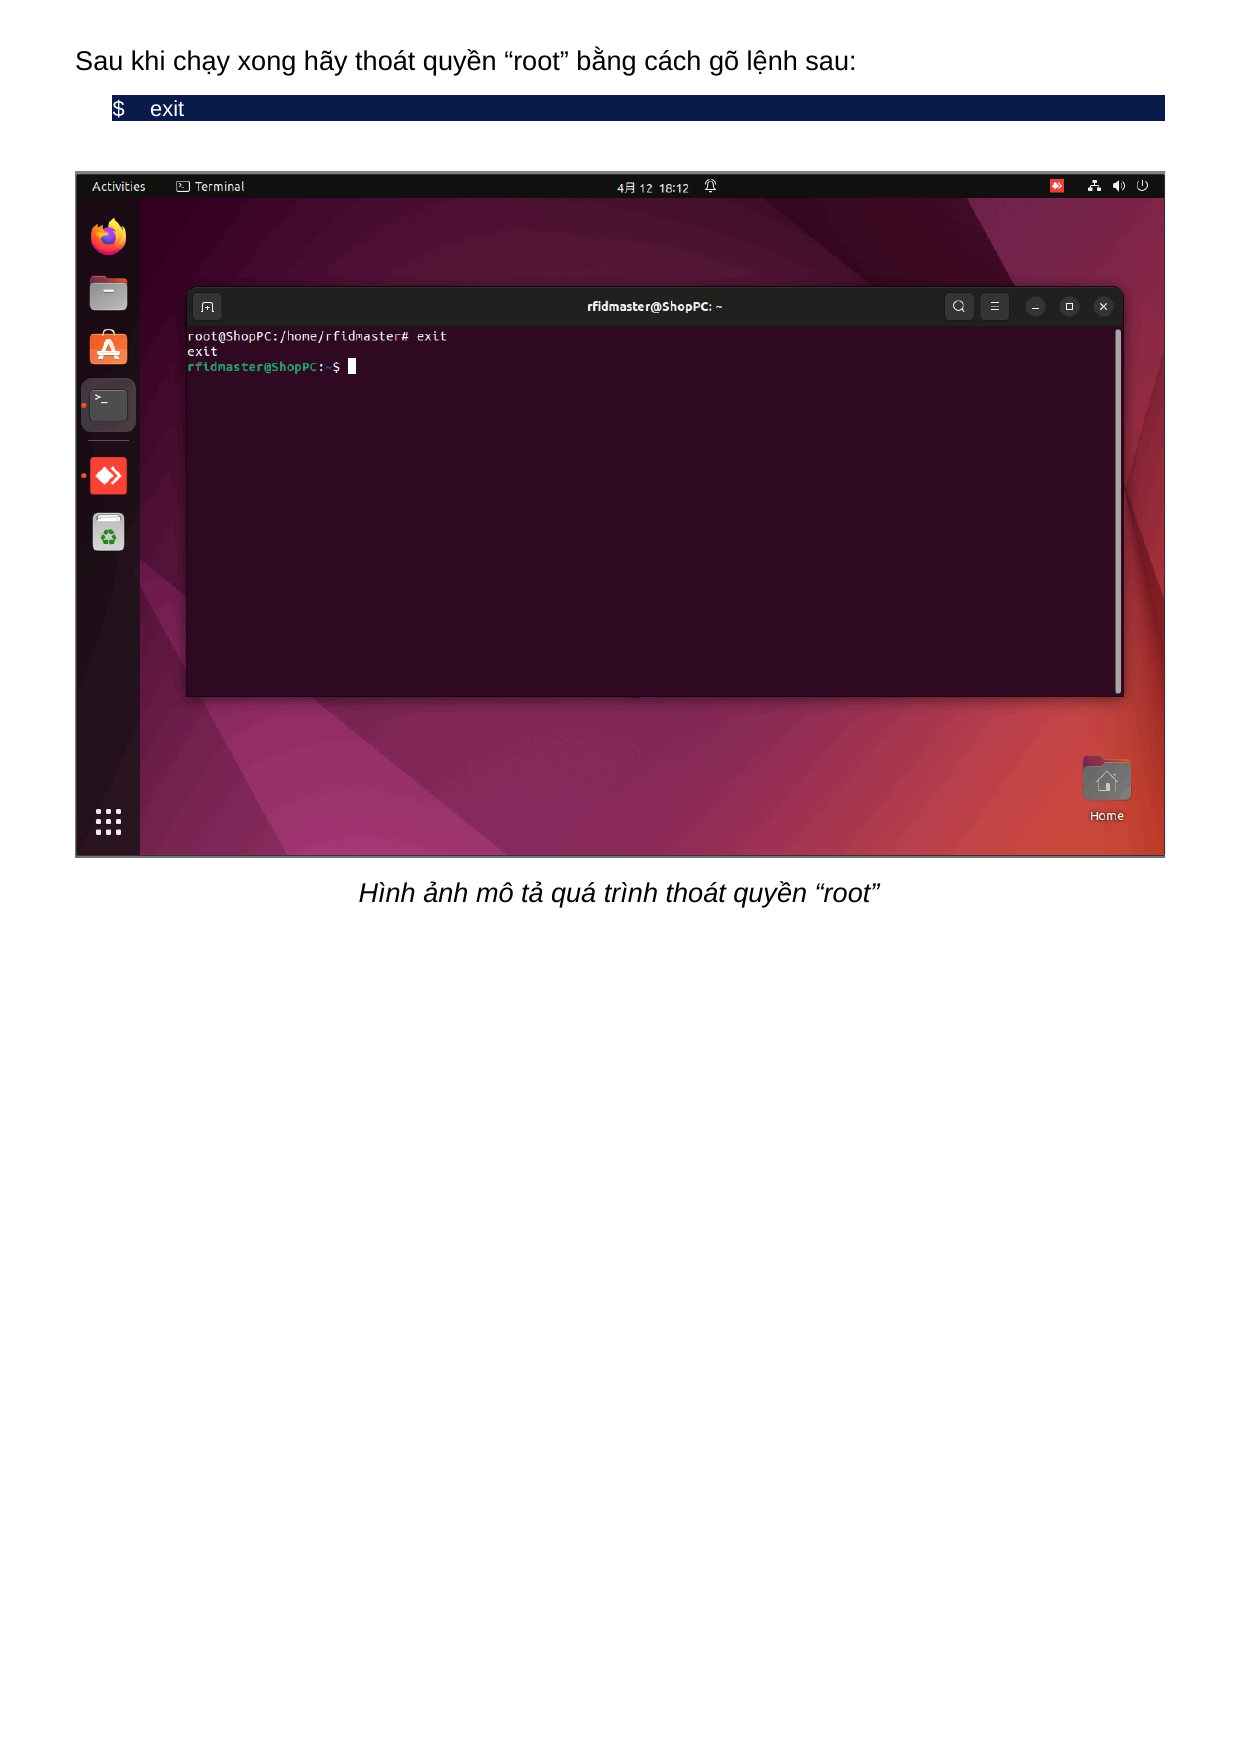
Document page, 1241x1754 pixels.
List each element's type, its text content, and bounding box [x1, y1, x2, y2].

picture [75, 171, 1166, 858]
list exit [112, 95, 1165, 121]
text Hình ảnh mô tả quá trình thoát quyền “root” [75, 877, 1165, 908]
text Sau khi chạy xong hãy thoát quyền “root” bằng cách gõ lệnh sau: [75, 45, 1165, 76]
